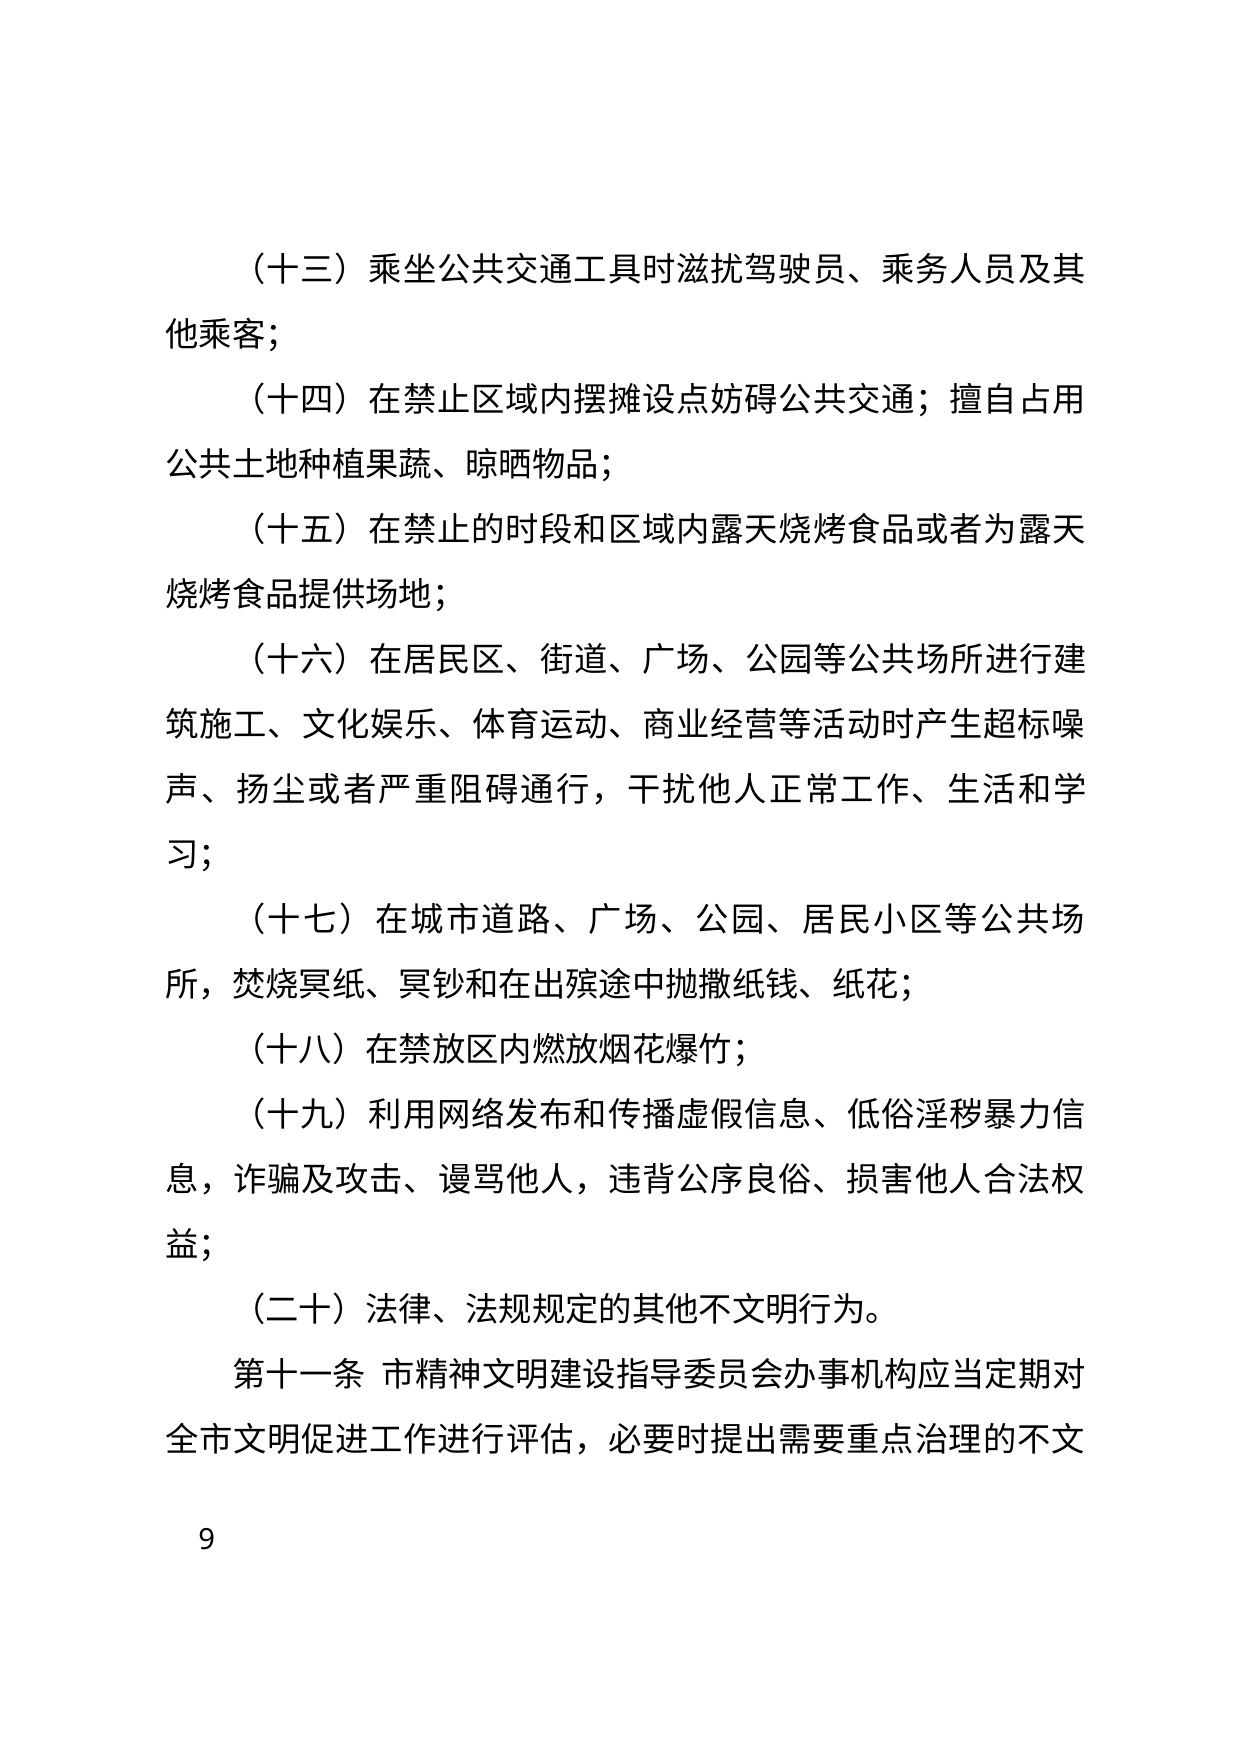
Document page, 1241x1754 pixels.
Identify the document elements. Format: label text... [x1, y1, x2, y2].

text （十四）在禁止区域内摆摊设点妨碍公共交通；擅自占用公共土地种植果蔬、晾晒物品； [165, 365, 1087, 495]
text （十九）利用网络发布和传播虚假信息、低俗淫秽暴力信息，诈骗及攻击、谩骂他人，违背公序良俗、损害他人合法权益； [165, 1080, 1087, 1275]
text （二十）法律、法规规定的其他不文明行为。 [165, 1275, 1087, 1340]
text （十八）在禁放区内燃放烟花爆竹； [165, 1015, 1087, 1080]
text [165, 1340, 1087, 1470]
text （十六）在居民区、街道、广场、公园等公共场所进行建筑施工、文化娱乐、体育运动、商业经营等活动时产生超标噪声、扬尘或者严重阻碍通行，干扰他人正常工作、生活和学习； [165, 625, 1087, 885]
text （十五）在禁止的时段和区域内露天烧烤食品或者为露天烧烤食品提供场地； [165, 495, 1087, 625]
text （十三）乘坐公共交通工具时滋扰驾驶员、乘务人员及其他乘客； [165, 235, 1087, 365]
text （十七）在城市道路、广场、公园、居民小区等公共场所，焚烧冥纸、冥钞和在出殡途中抛撒纸钱、纸花； [165, 885, 1087, 1015]
